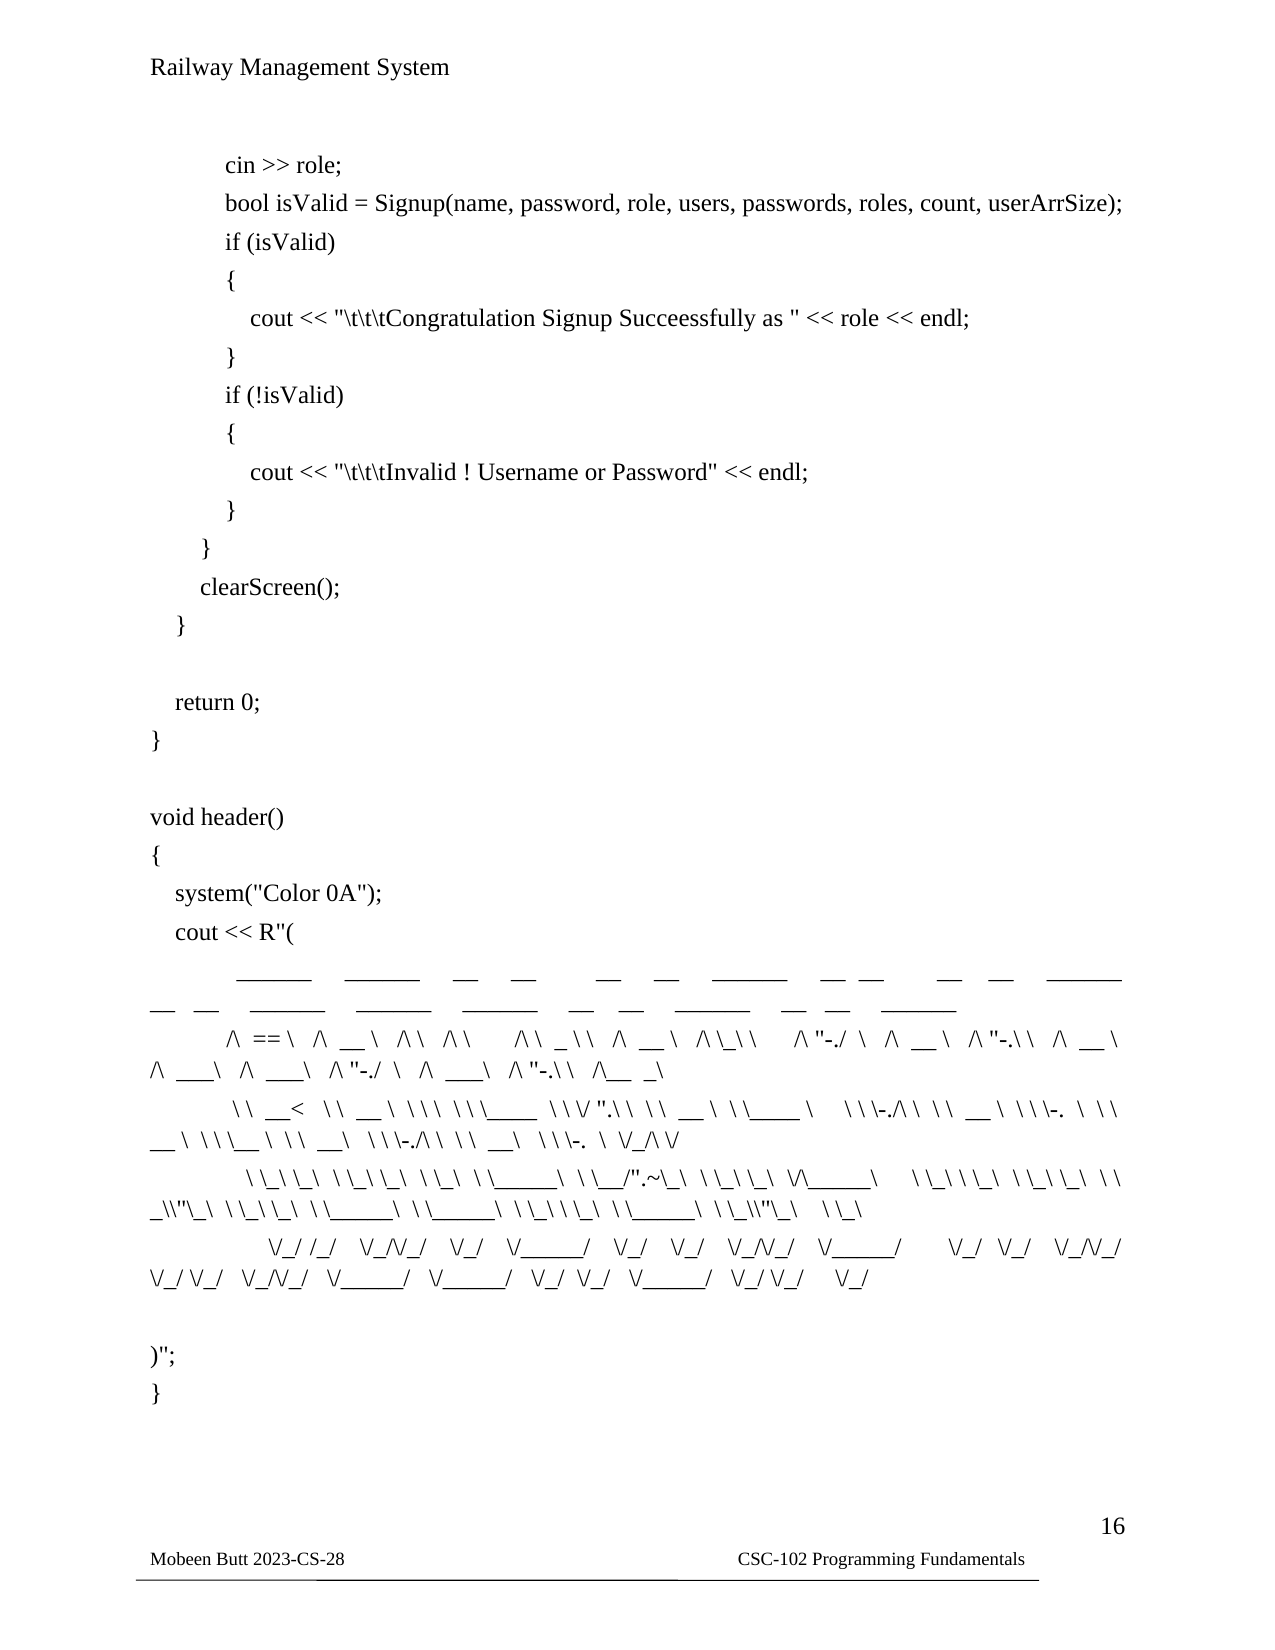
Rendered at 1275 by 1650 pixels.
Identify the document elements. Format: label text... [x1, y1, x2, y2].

text if (isValid) [150, 227, 1125, 255]
text \ \_\ \_\ \ \_\ \_\ \ \_\ \ \_____\ \ \__/".~\_\ \ \_\ \_\ \/\_____\ \ \_\ \ \_\ \ \_\ \_\ \ \_\\"\_\ \ \_\ \_\ \ \_____\ \ \_____\ \ \_\ \ \_\ \ \_____\ \ \_\\"\_\ \ \_\ [150, 1163, 1125, 1223]
text cout << R"( [150, 917, 1125, 945]
text /\ == \ /\ __ \ /\ \ /\ \ /\ \ _ \ \ /\ __ \ /\ \_\ \ /\ "-./ \ /\ __ \ /\ "-.\ \ /\ __ \ /\ ___\ /\ ___\ /\ "-./ \ /\ ___\ /\ "-.\ \ /\__ _\ [150, 1024, 1125, 1084]
text } [150, 342, 1125, 370]
text } [150, 495, 1125, 524]
text bool isValid = Signup(name, password, role, users, passwords, roles, count, userArrSize); [150, 188, 1125, 217]
text if (!isValid) [150, 380, 1125, 409]
text return 0; [150, 687, 1125, 715]
text } [150, 533, 1125, 562]
text cout << "\t\t\tCongratulation Signup Succeessfully as " << role << endl; [150, 303, 1125, 332]
text system("Color 0A"); [150, 878, 1125, 907]
text } [150, 610, 1125, 639]
text } [150, 1378, 1125, 1407]
text )"; [150, 1340, 1125, 1369]
text cout << "\t\t\tInvalid ! Username or Password" << endl; [150, 457, 1125, 485]
text cin >> role; [150, 150, 1125, 179]
text } [150, 725, 1125, 754]
text { [150, 840, 1125, 869]
text { [150, 418, 1125, 447]
text \ \ __< \ \ __ \ \ \ \ \ \ \____ \ \ \/ ".\ \ \ \ __ \ \ \____ \ \ \ \-./\ \ \ \ __ \ \ \ \-. \ \ \ __ \ \ \ \__ \ \ \ __\ \ \ \-./\ \ \ \ __\ \ \ \-. \ \/_/\ \/ [150, 1094, 1125, 1153]
text \/_/ /_/ \/_/\/_/ \/_/ \/_____/ \/_/ \/_/ \/_/\/_/ \/_____/ \/_/ \/_/ \/_/\/_/ \/_/ \/_/ \/_/\/_/ \/_____/ \/_____/ \/_/ \/_/ \/_____/ \/_/ \/_/ \/_/ [150, 1232, 1125, 1292]
text ______ ______ __ __ __ __ ______ __ __ __ __ ______ __ __ ______ ______ ______ __ __ ______ __ __ ______ [150, 955, 1125, 1015]
text { [150, 265, 1125, 294]
text void header() [150, 802, 1125, 830]
text clearScreen(); [150, 572, 1125, 600]
